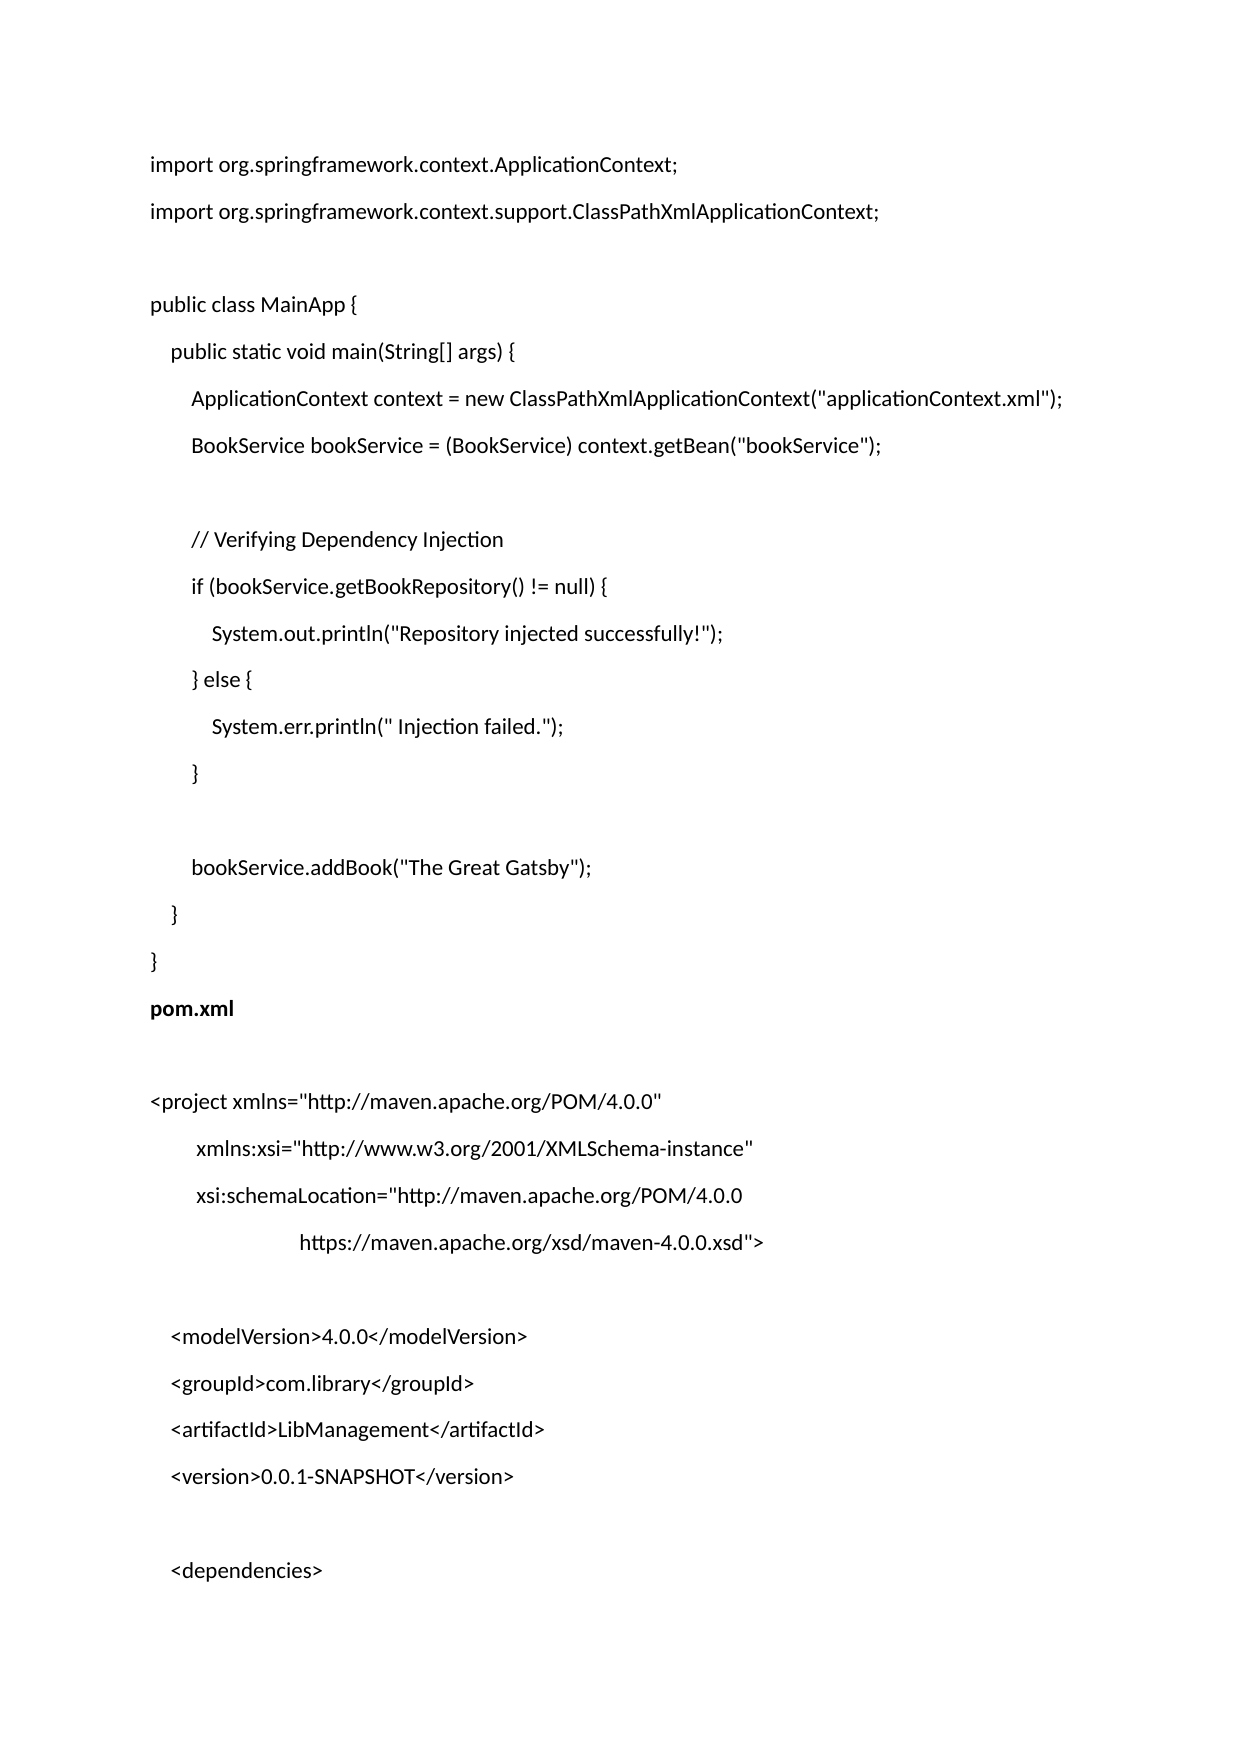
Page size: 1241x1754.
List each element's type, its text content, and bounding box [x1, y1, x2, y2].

text public class MainApp { [150, 291, 1090, 319]
text bookService.addBook("The Great Gatsby"); [150, 853, 1090, 881]
text if (bookService.getBookRepository() != null) { [150, 572, 1090, 600]
text public static void main(String[] args) { [150, 337, 1090, 366]
text } [150, 759, 1090, 787]
text // Verifying Dependency Injection [150, 525, 1090, 553]
text } [150, 900, 1090, 928]
text System.out.println("Repository injected successfully!"); [150, 619, 1090, 647]
text BookService bookService = (BookService) context.getBean("bookService"); [150, 431, 1090, 459]
text ApplicationContext context = new ClassPathXmlApplicationContext("applicationContext.xml"); [150, 384, 1090, 412]
text <artifactId>LibManagement</artifactId> [150, 1416, 1090, 1444]
text https://maven.apache.org/xsd/maven-4.0.0.xsd"> [150, 1228, 1090, 1256]
text pom.xml [150, 994, 1090, 1022]
text System.err.println(" Injection failed."); [150, 712, 1090, 741]
text import org.springframework.context.ApplicationContext; [150, 150, 1090, 178]
text import org.springframework.context.support.ClassPathXmlApplicationContext; [150, 197, 1090, 225]
text <groupId>com.library</groupId> [150, 1369, 1090, 1397]
text xsi:schemaLocation="http://maven.apache.org/POM/4.0.0 [150, 1181, 1090, 1209]
text <project xmlns="http://maven.apache.org/POM/4.0.0" [150, 1087, 1090, 1116]
text xmlns:xsi="http://www.w3.org/2001/XMLSchema-instance" [150, 1134, 1090, 1162]
text } else { [150, 666, 1090, 694]
text } [150, 947, 1090, 975]
text <modelVersion>4.0.0</modelVersion> [150, 1322, 1090, 1350]
text <version>0.0.1-SNAPSHOT</version> [150, 1462, 1090, 1491]
text <dependencies> [150, 1556, 1090, 1584]
